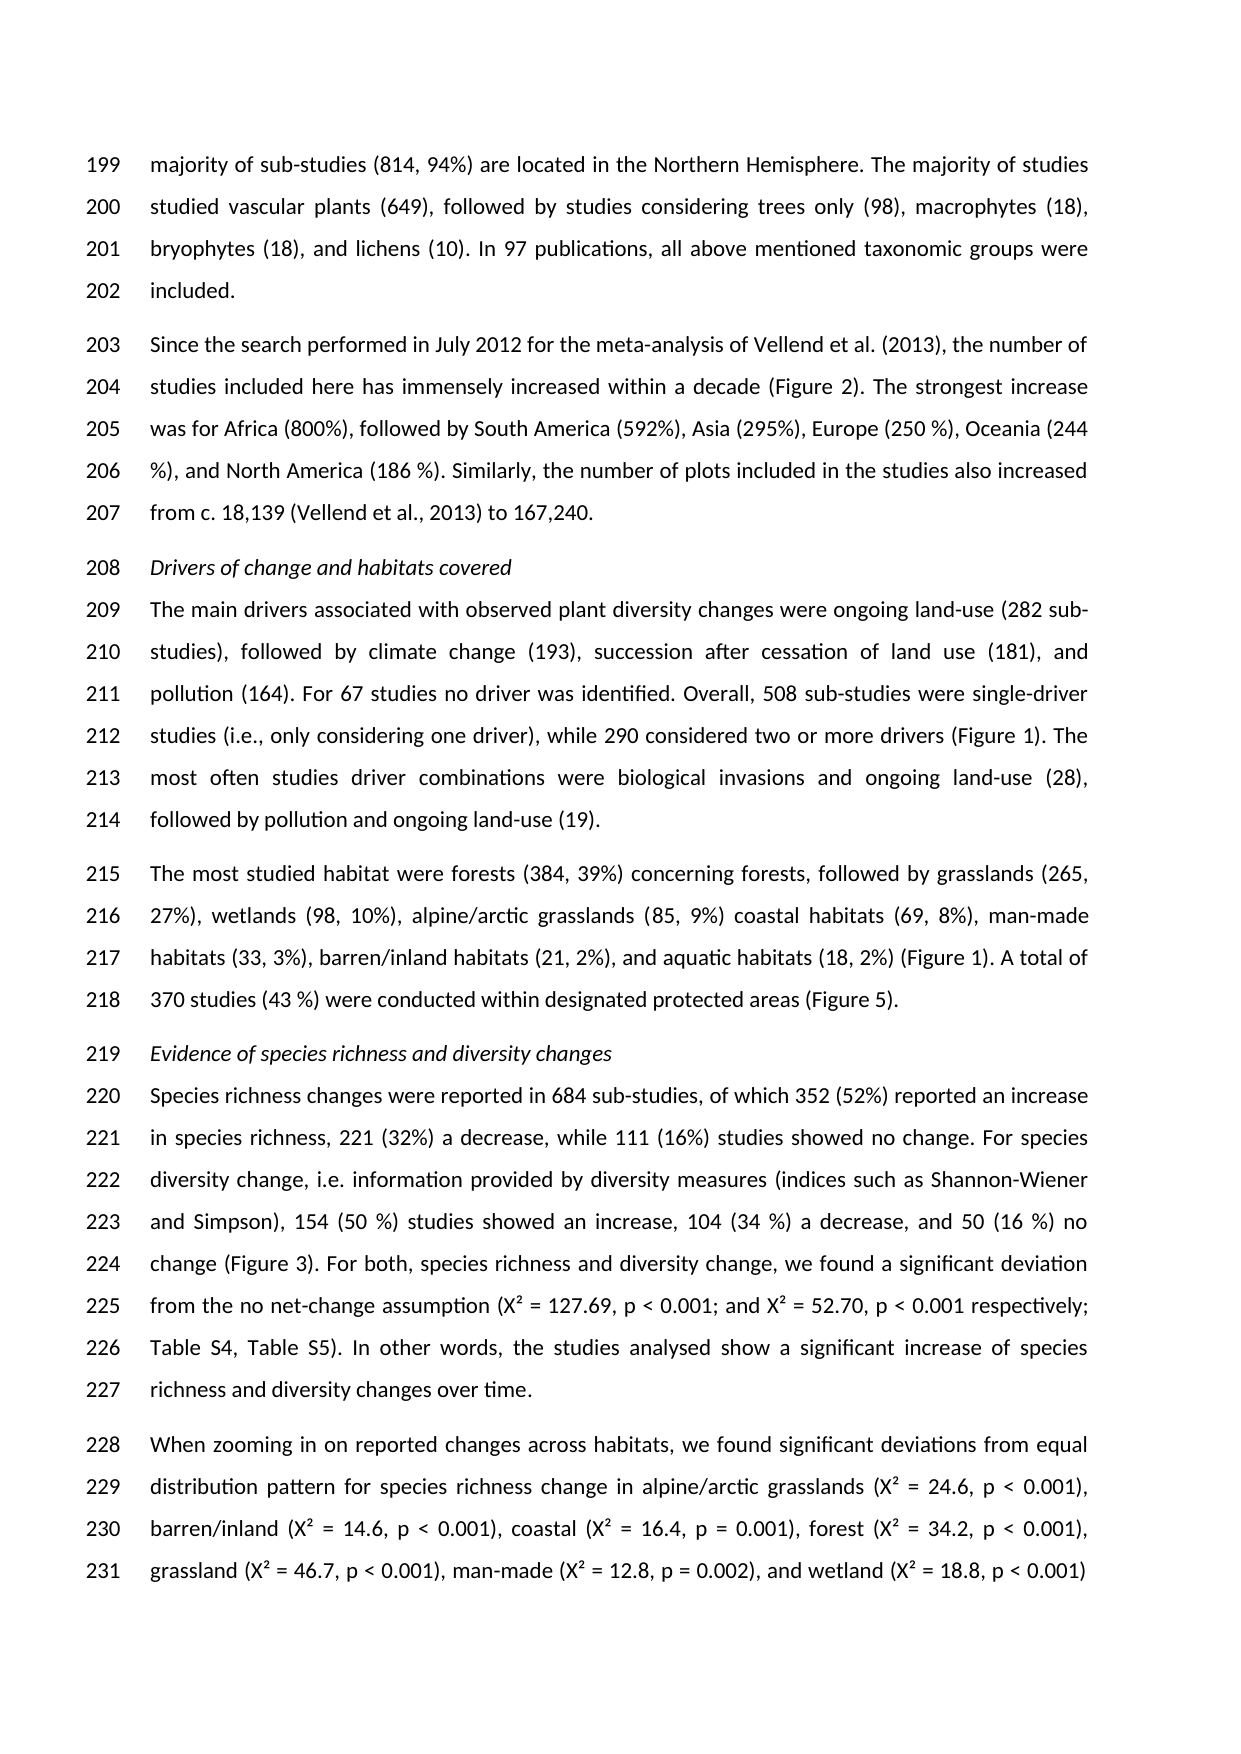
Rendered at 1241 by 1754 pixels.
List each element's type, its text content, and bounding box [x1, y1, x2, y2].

text The main drivers associated with observed plant diversity changes were ongoing land-use (282 sub-studies), followed by climate change (193), succession after cessation of land use (181), and pollution (164). For 67 studies no driver was identified. Overall, 508 sub-studies were single-driver studies (i.e., only considering one driver), while 290 considered two or more drivers (Figure 1). The most often studies driver combinations were biological invasions and ongoing land-use (28), followed by pollution and ongoing land-use (19). [150, 595, 1090, 833]
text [150, 150, 1090, 304]
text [150, 1430, 1090, 1584]
text Drivers of change and habitats covered [150, 553, 1090, 581]
text Evidence of species richness and diversity changes [150, 1039, 1090, 1068]
text The most studied habitat were forests (384, 39%) concerning forests, followed by grasslands (265, 27%), wetlands (98, 10%), alpine/arctic grasslands (85, 9%) coastal habitats (69, 8%), man-made habitats (33, 3%), barren/inland habitats (21, 2%), and aquatic habitats (18, 2%) (Figure 1). A total of 370 studies (43 %) were conducted within designated protected areas (Figure 5). [150, 859, 1090, 1013]
text Species richness changes were reported in 684 sub-studies, of which 352 (52%) reported an increase in species richness, 221 (32%) a decrease, while 111 (16%) studies showed no change. For species diversity change, i.e. information provided by diversity measures (indices such as Shannon-Wiener and Simpson), 154 (50 %) studies showed an increase, 104 (34 %) a decrease, and 50 (16 %) no change (Figure 3). For both, species richness and diversity change, we found a significant deviation from the no net-change assumption (X² = 127.69, p < 0.001; and X² = 52.70, p < 0.001 respectively; Table S4, Table S5). In other words, the studies analysed show a significant increase of species richness and diversity changes over time. [150, 1082, 1090, 1403]
text Since the search performed in July 2012 for the meta-analysis of Vellend et al. (2013), the number of studies included here has immensely increased within a decade (Figure 2). The strongest increase was for Africa (800%), followed by South America (592%), Asia (295%), Europe (250 %), Oceania (244 %), and North America (186 %). Similarly, the number of plots included in the studies also increased from c. 18,139 (Vellend et al., 2013) to 167,240. [150, 330, 1090, 526]
